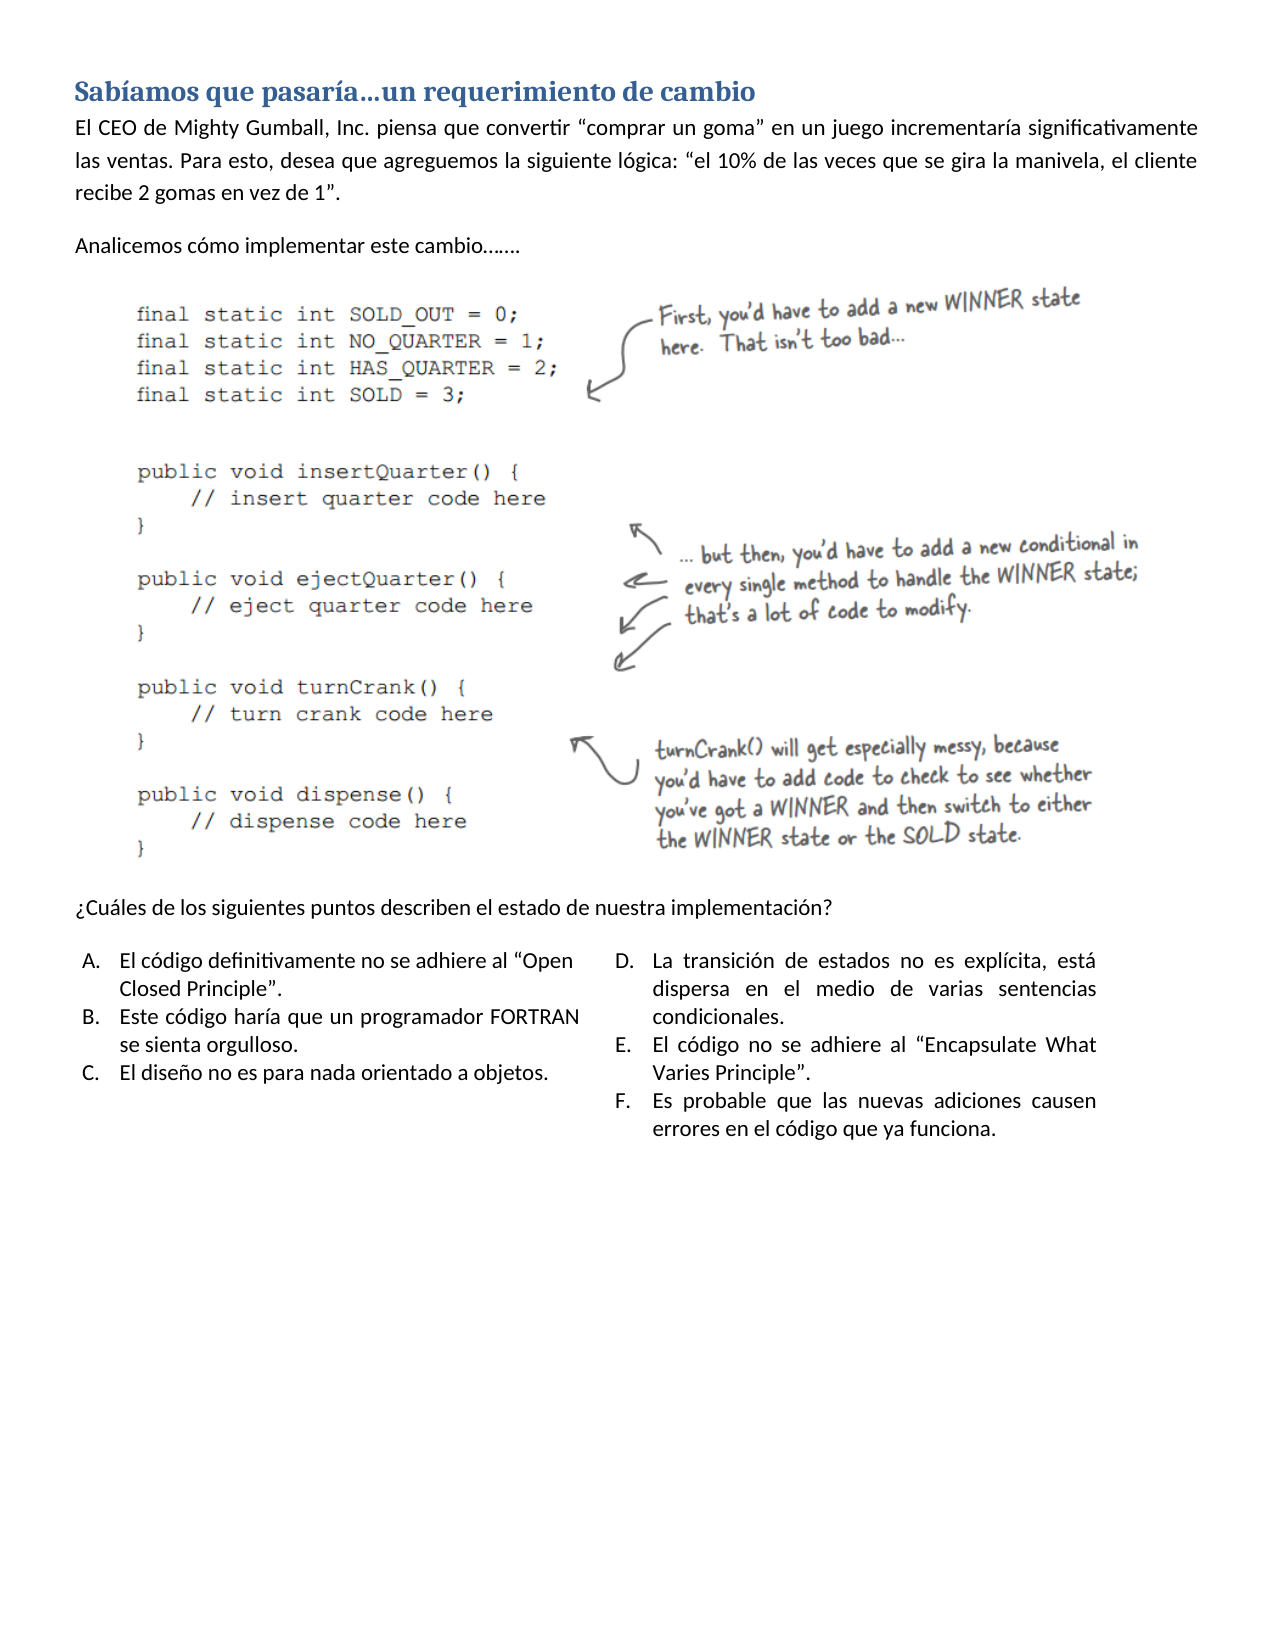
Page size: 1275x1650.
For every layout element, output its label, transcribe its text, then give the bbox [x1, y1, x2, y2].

text ¿Cuáles de los siguientes puntos describen el estado de nuestra implementación? [75, 893, 1200, 921]
table_header El código definitivamente no se adhiere al “Open Closed Principle”. Este código haría que un programador FORTRAN se sienta orgulloso. El diseño no es para nada orientado a objetos. [64, 946, 592, 1142]
picture [126, 283, 1149, 869]
table_header La transición de estados no es explícita, está dispersa en el medio de varias sentencias condicionales. El código no se adhiere al “Encapsulate What Varies Principle”. Es probable que las nuevas adiciones causen errores en el código que ya funciona. [592, 946, 1109, 1142]
subtitle Sabíamos que pasaría…un requerimiento de cambio [75, 75, 1200, 108]
text El CEO de Mighty Gumball, Inc. piensa que convertir “comprar un goma” en un juego incrementaría significativamente las ventas. Para esto, desea que agreguemos la siguiente lógica: “el 10% de las veces que se gira la manivela, el cliente recibe 2 gomas en vez de 1”. [75, 113, 1200, 206]
text Analicemos cómo implementar este cambio……. [75, 231, 1200, 259]
